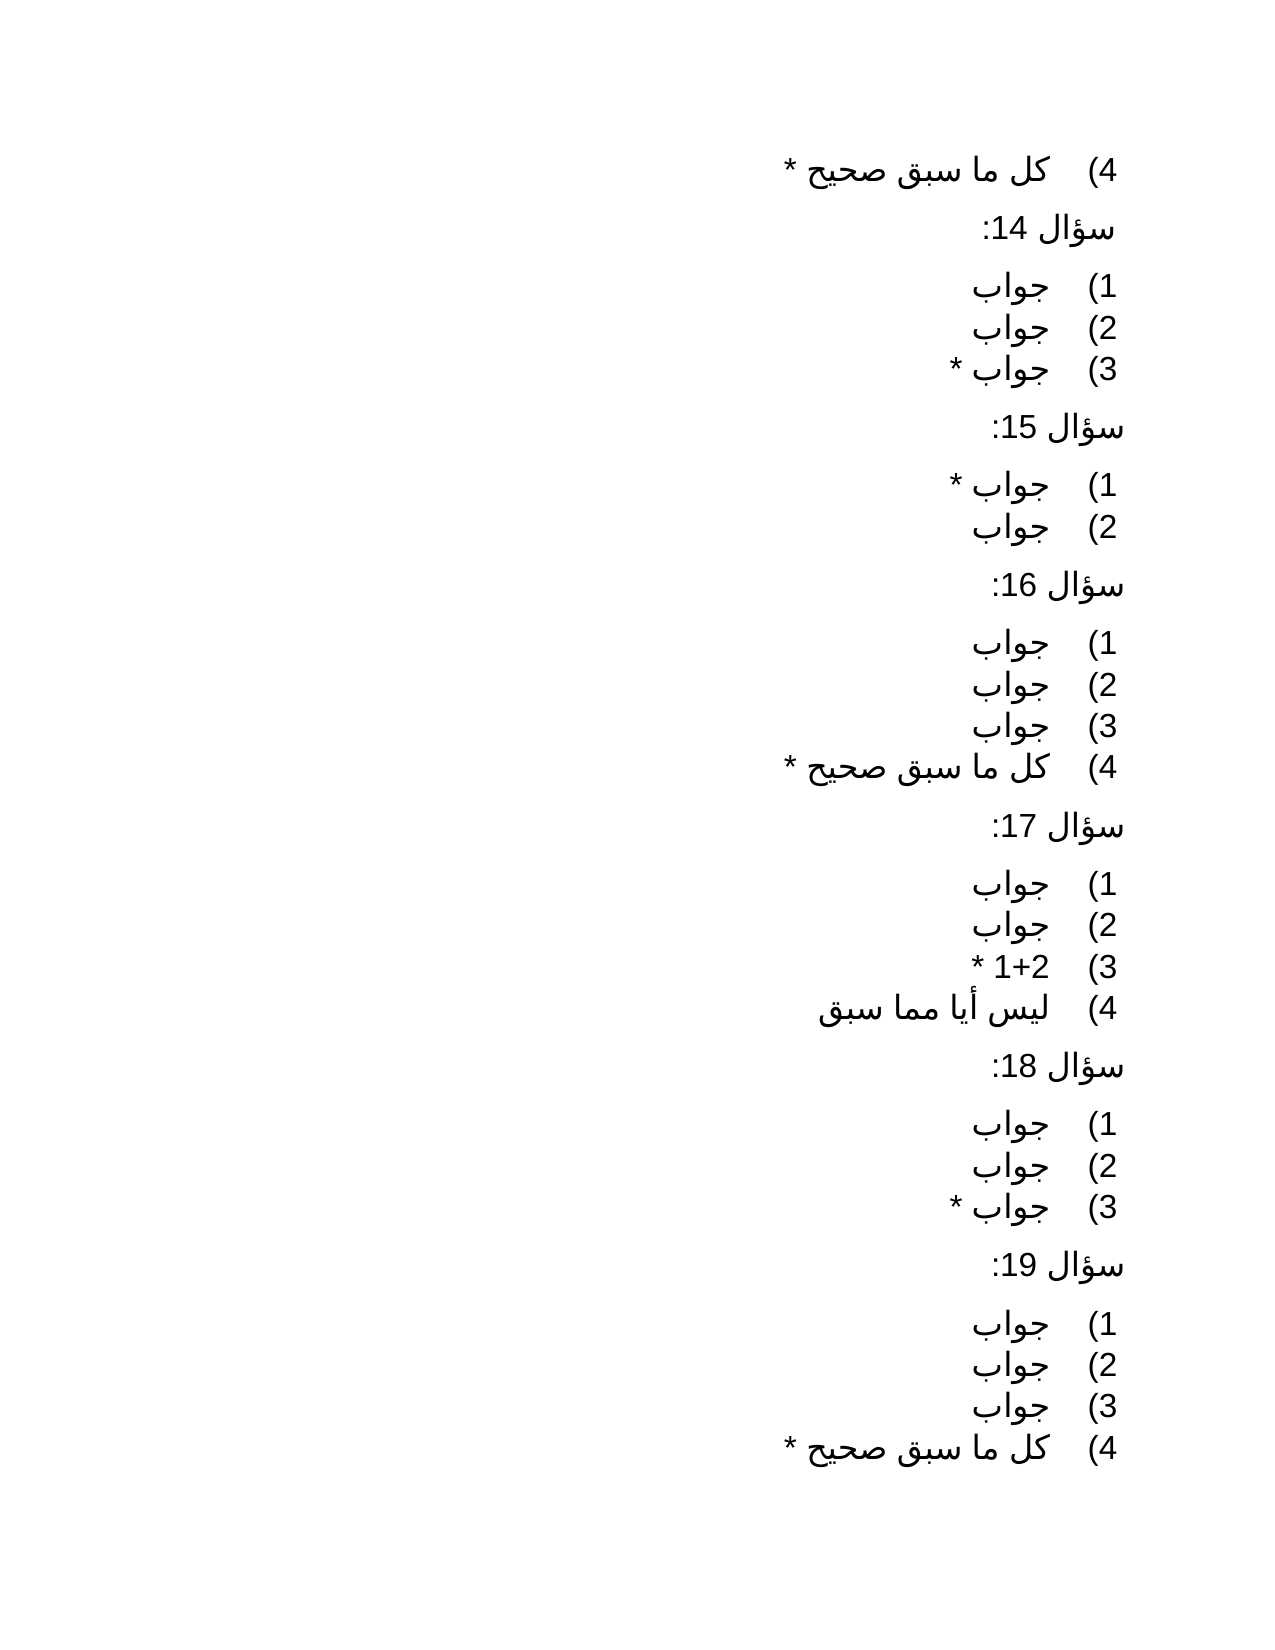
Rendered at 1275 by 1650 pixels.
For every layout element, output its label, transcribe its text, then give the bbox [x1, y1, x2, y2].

list كل ما سبق صحيح * [150, 1428, 1087, 1466]
list جواب [150, 905, 1087, 944]
list جواب [150, 664, 1087, 703]
list 1+2 * [150, 947, 1087, 985]
list جواب [150, 706, 1087, 744]
list جواب [150, 1345, 1087, 1383]
text سؤال 17: [150, 806, 1125, 844]
text سؤال 16: [150, 565, 1125, 603]
list كل ما سبق صحيح * [150, 150, 1087, 188]
list جواب * [150, 1187, 1087, 1226]
list جواب [150, 623, 1087, 662]
text سؤال 19: [150, 1245, 1125, 1284]
list جواب * [150, 465, 1087, 504]
list جواب [150, 507, 1087, 545]
list جواب [150, 1146, 1087, 1184]
list جواب [150, 266, 1087, 305]
list جواب [150, 1104, 1087, 1143]
list جواب [150, 1303, 1087, 1342]
text سؤال 18: [150, 1046, 1125, 1085]
text سؤال 14: [150, 208, 1125, 247]
text سؤال 15: [150, 407, 1125, 446]
list جواب [150, 308, 1087, 346]
list جواب * [150, 349, 1087, 388]
list جواب [150, 864, 1087, 902]
list ليس أيا مما سبق [150, 988, 1087, 1027]
list جواب [150, 1386, 1087, 1425]
list كل ما سبق صحيح * [150, 747, 1087, 786]
